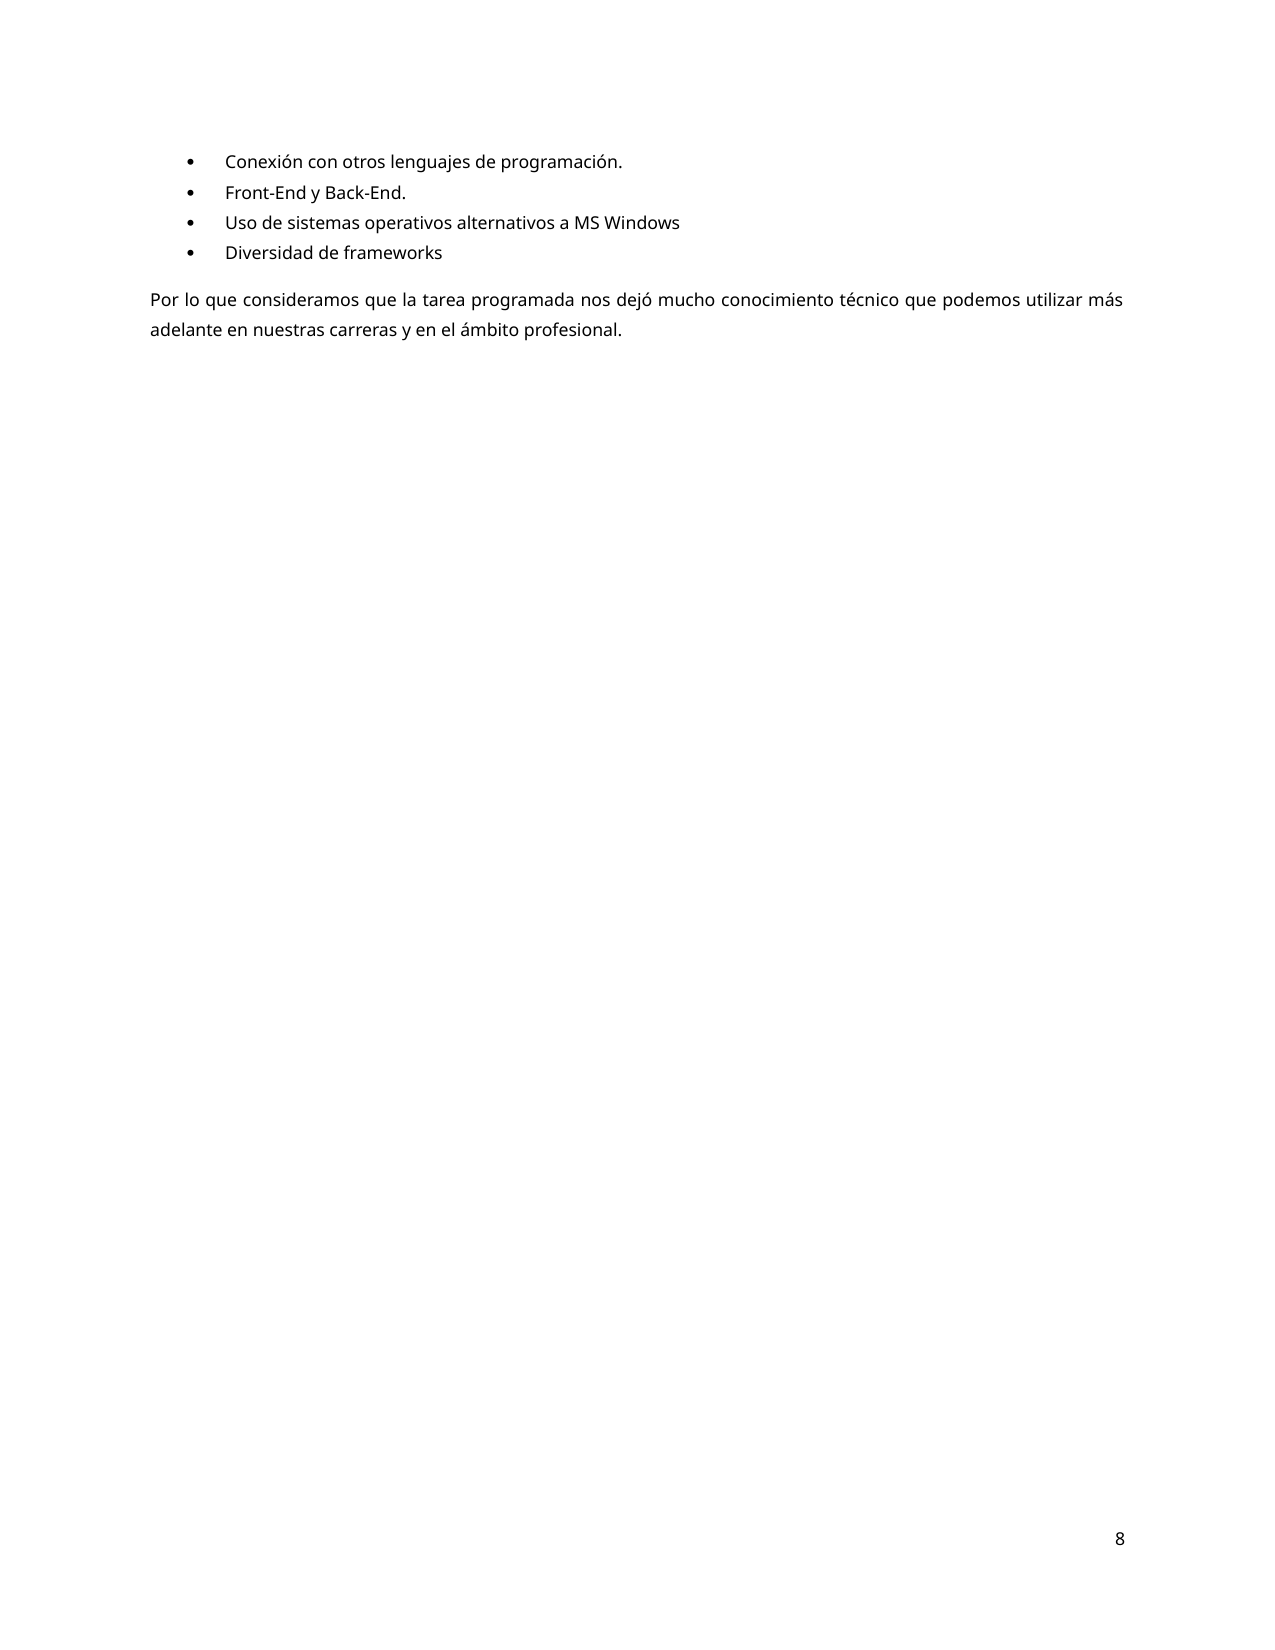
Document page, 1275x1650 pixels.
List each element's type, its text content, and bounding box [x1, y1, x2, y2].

list Uso de sistemas operativos alternativos a MS Windows [187, 210, 1125, 234]
list Diversidad de frameworks [187, 241, 1125, 265]
list Conexión con otros lenguajes de programación. [187, 150, 1125, 174]
text Por lo que consideramos que la tarea programada nos dejó mucho conocimiento técnico que podemos utilizar más adelante en nuestras carreras y en el ámbito profesional. [150, 287, 1125, 342]
list Front-End y Back-End. [187, 180, 1125, 204]
